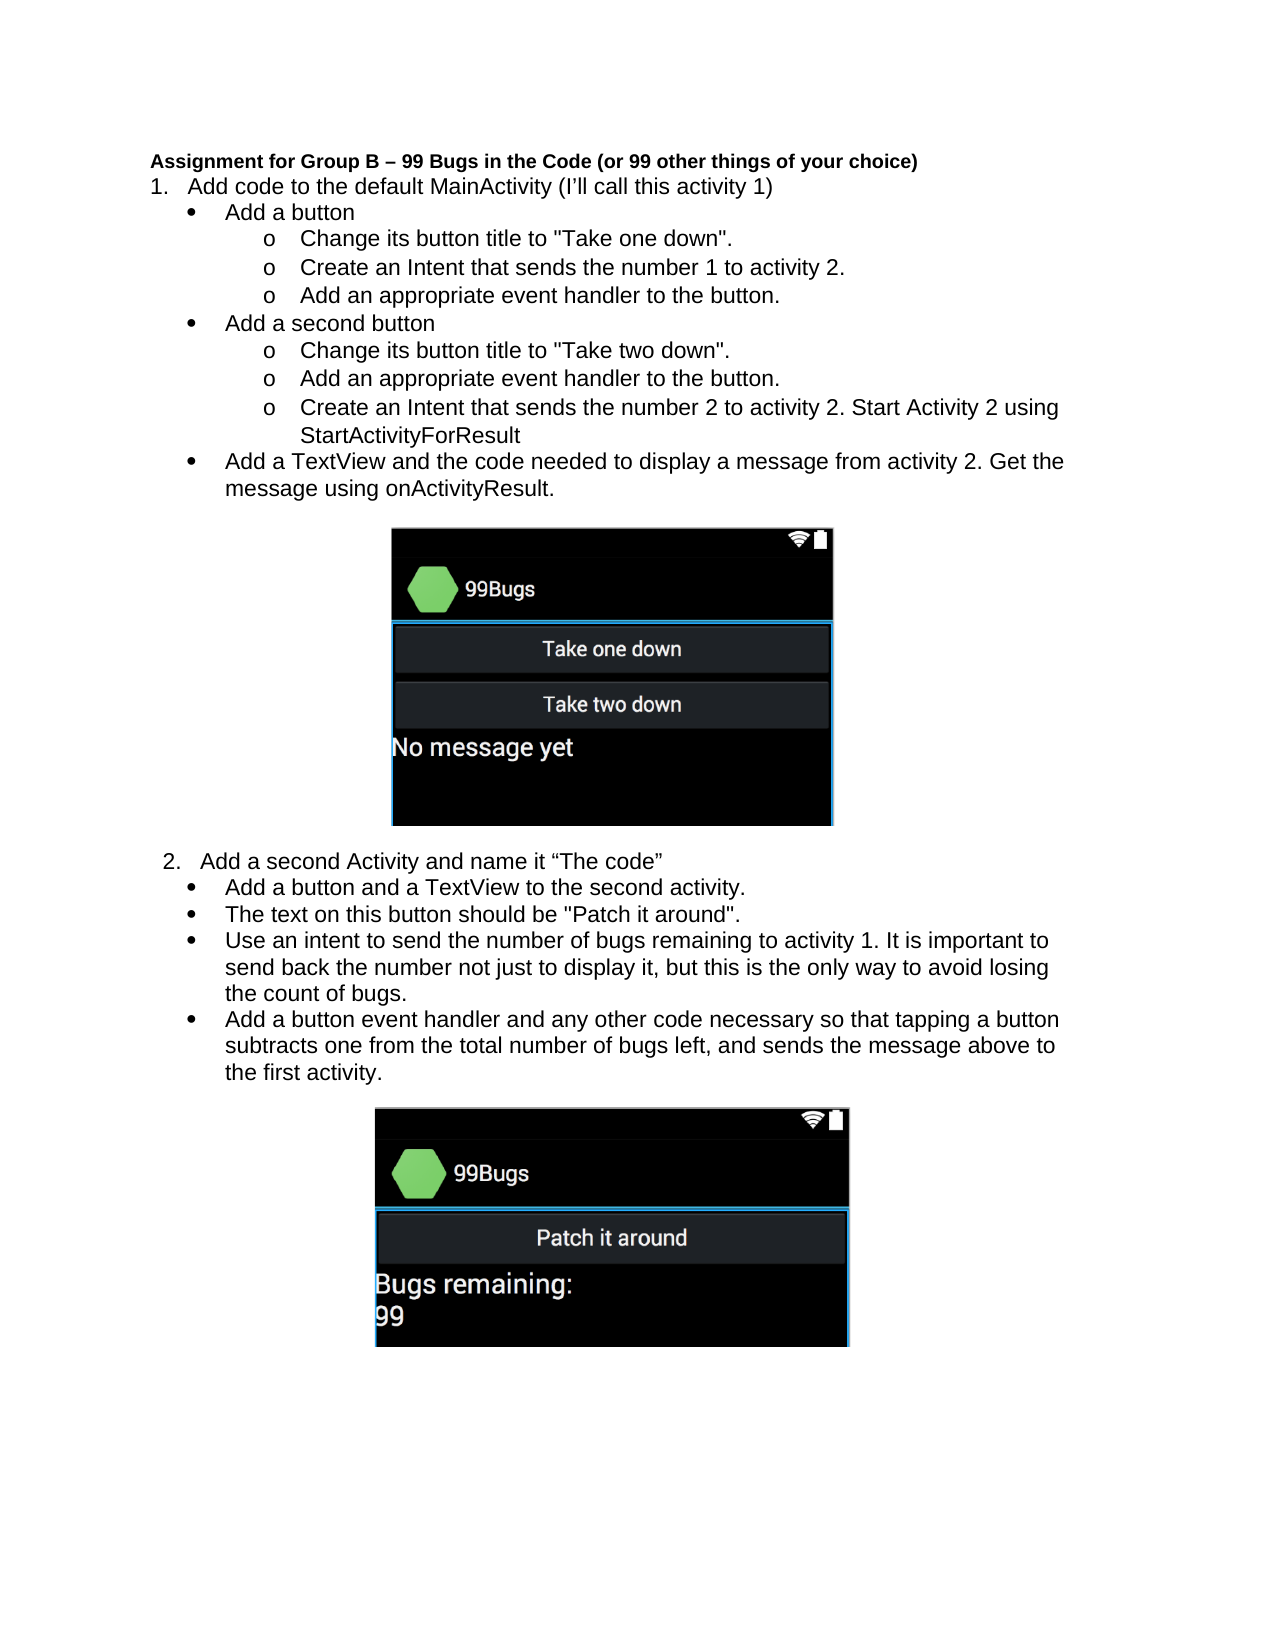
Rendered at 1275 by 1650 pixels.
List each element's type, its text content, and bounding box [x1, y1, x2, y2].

list Add an appropriate event handler to the button. [262, 365, 1076, 393]
list Add an appropriate event handler to the button. [262, 282, 1076, 310]
list Add a second Activity and name it “The code” [162, 848, 1100, 874]
list The text on this button should be "Patch it around". [187, 901, 1075, 927]
list Change its button title to "Take one down". [262, 225, 1076, 254]
list Add code to the default MainActivity (I’ll call this activity 1) [150, 173, 1100, 199]
picture [374, 1107, 851, 1347]
picture [391, 527, 835, 826]
list Create an Intent that sends the number 2 to activity 2. Start Activity 2 using StartActivityForResult [262, 393, 1076, 448]
list Add a second button [187, 310, 1076, 337]
list Add a button [187, 199, 1076, 225]
list Add a button event handler and any other code necessary so that tapping a button subtracts one from the total number of bugs left, and sends the message above to the first activity. [187, 1006, 1075, 1085]
list Add a button and a TextView to the second activity. [187, 874, 1075, 901]
list Change its button title to "Take two down". [262, 337, 1076, 365]
text Assignment for Group B – 99 Bugs in the Code (or 99 other things of your choice) [150, 150, 1125, 173]
list Use an intent to send the number of bugs remaining to activity 1. It is important to send back the number not just to display it, but this is the only way to avoid losing the count of bugs. [187, 927, 1075, 1006]
list Create an Intent that sends the number 1 to activity 2. [262, 254, 1076, 282]
list Add a TextView and the code needed to display a message from activity 2. Get the message using onActivityResult. [187, 448, 1076, 501]
